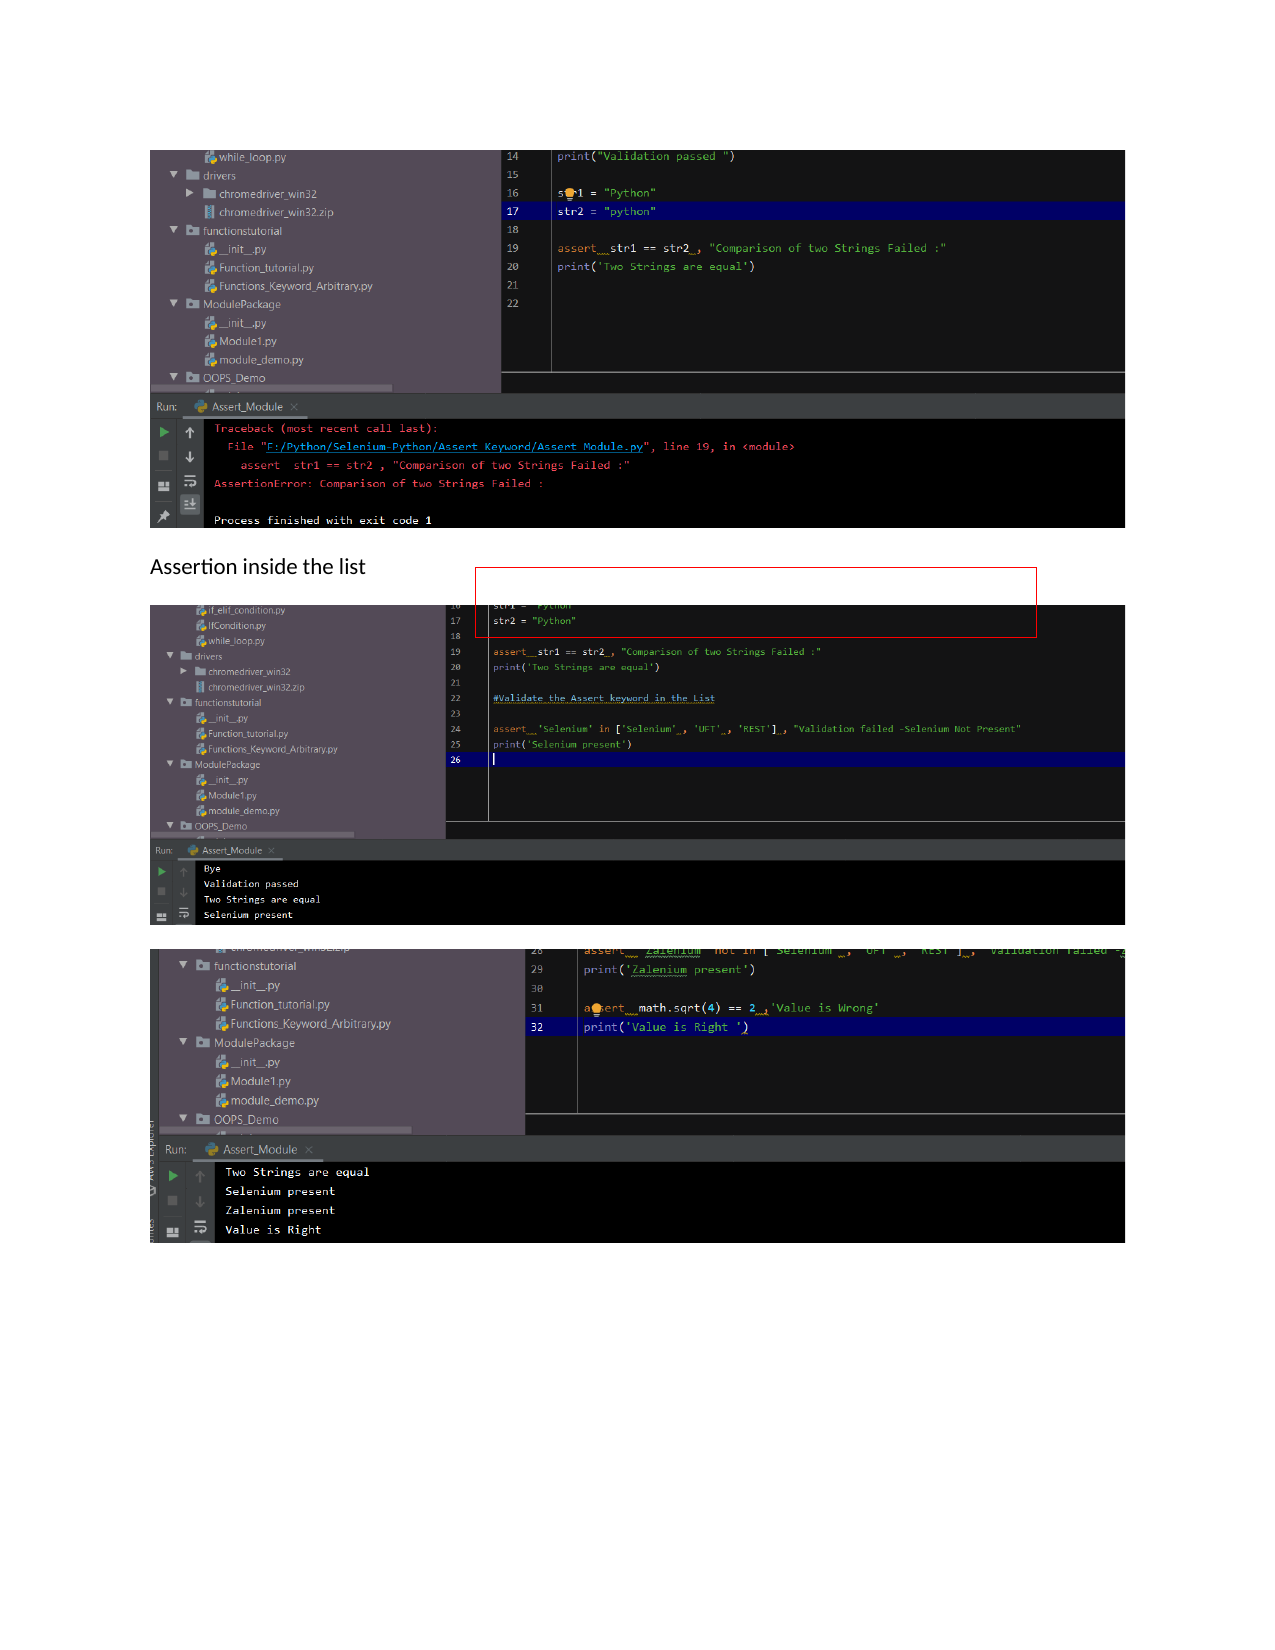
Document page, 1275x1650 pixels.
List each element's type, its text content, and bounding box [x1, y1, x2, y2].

text Assertion inside the list [150, 552, 1125, 580]
